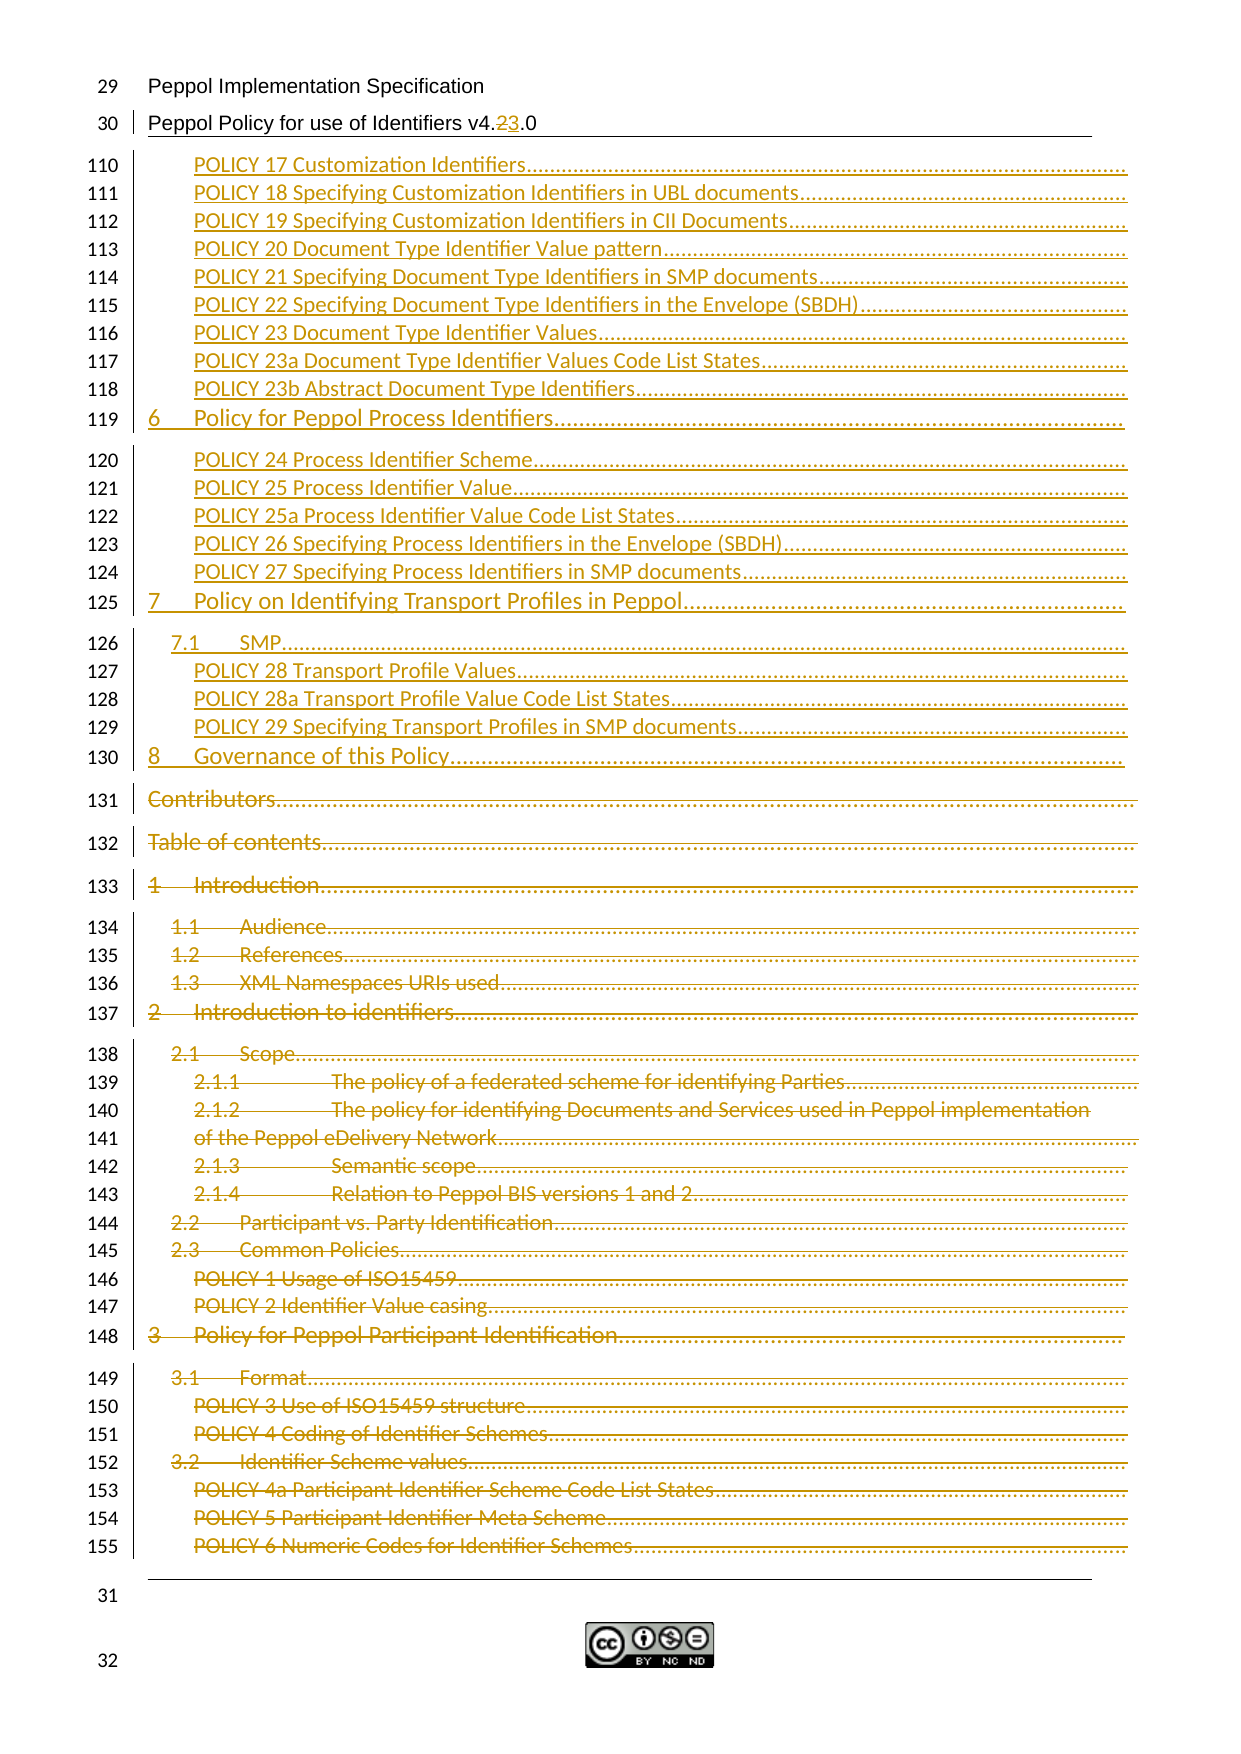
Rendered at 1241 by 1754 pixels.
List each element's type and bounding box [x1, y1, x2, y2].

picture [585, 1622, 715, 1668]
